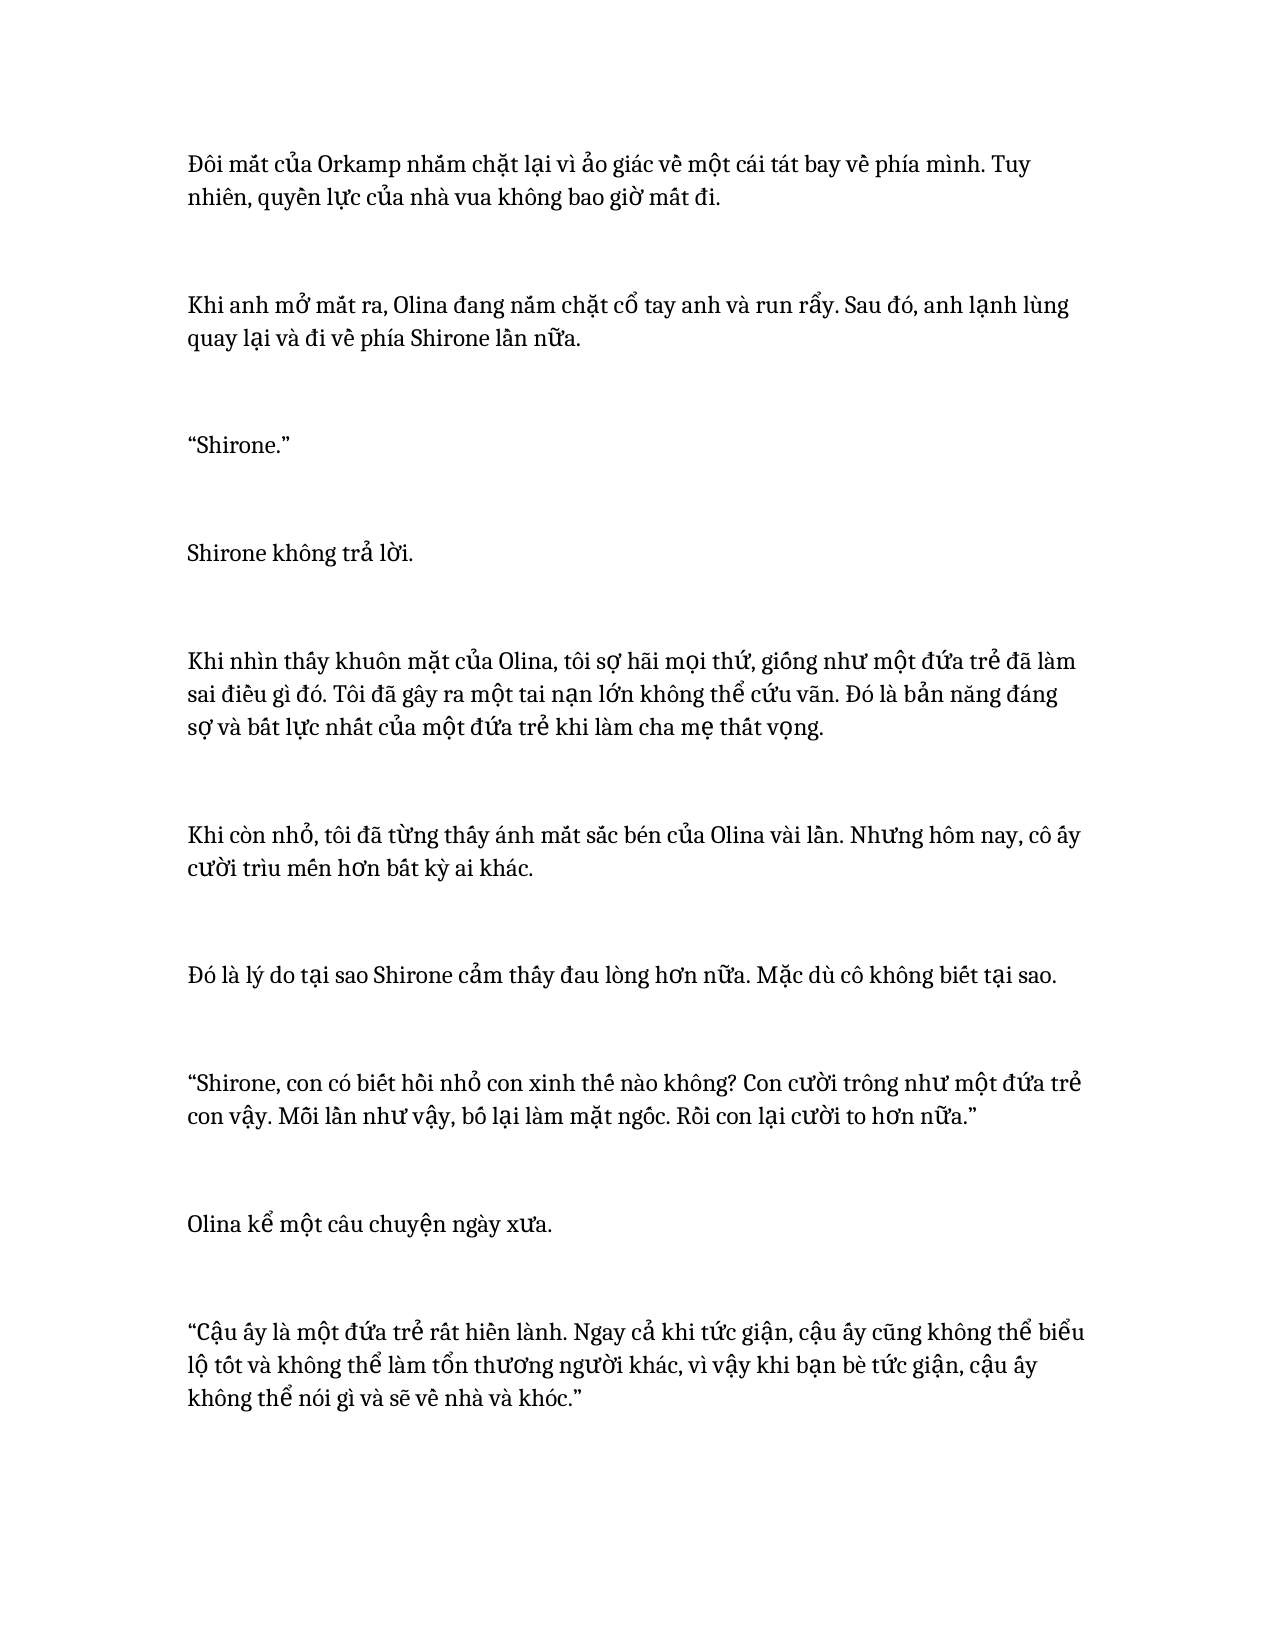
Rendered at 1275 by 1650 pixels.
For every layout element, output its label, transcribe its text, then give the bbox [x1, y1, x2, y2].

text Đó là lý do tại sao Shirone cảm thấy đau lòng hơn nữa. Mặc dù cô không biết tại sao. [187, 961, 1087, 990]
text Khi nhìn thấy khuôn mặt của Olina, tôi sợ hãi mọi thứ, giống như một đứa trẻ đã làm sai điều gì đó. Tôi đã gây ra một tai nạn lớn không thể cứu vãn. Đó là bản năng đáng sợ và bất lực nhất của một đứa trẻ khi làm cha mẹ thất vọng. [187, 647, 1087, 742]
text Olina kể một câu chuyện ngày xưa. [187, 1210, 1087, 1238]
text “Cậu ấy là một đứa trẻ rất hiền lành. Ngay cả khi tức giận, cậu ấy cũng không thể biểu lộ tốt và không thể làm tổn thương người khác, vì vậy khi bạn bè tức giận, cậu ấy không thể nói gì và sẽ về nhà và khóc.” [187, 1317, 1087, 1412]
text Khi còn nhỏ, tôi đã từng thấy ánh mắt sắc bén của Olina vài lần. Nhưng hôm nay, cô ấy cười trìu mến hơn bất kỳ ai khác. [187, 821, 1087, 882]
text Đôi mắt của Orkamp nhắm chặt lại vì ảo giác về một cái tát bay về phía mình. Tuy nhiên, quyền lực của nhà vua không bao giờ mất đi. [187, 150, 1087, 212]
text “Shirone.” [187, 431, 1087, 460]
text “Shirone, con có biết hồi nhỏ con xinh thế nào không? Con cười trông như một đứa trẻ con vậy. Mỗi lần như vậy, bố lại làm mặt ngốc. Rồi con lại cười to hơn nữa.” [187, 1069, 1087, 1131]
text Shirone không trả lời. [187, 539, 1087, 568]
text Khi anh mở mắt ra, Olina đang nắm chặt cổ tay anh và run rẩy. Sau đó, anh lạnh lùng quay lại và đi về phía Shirone lần nữa. [187, 291, 1087, 352]
